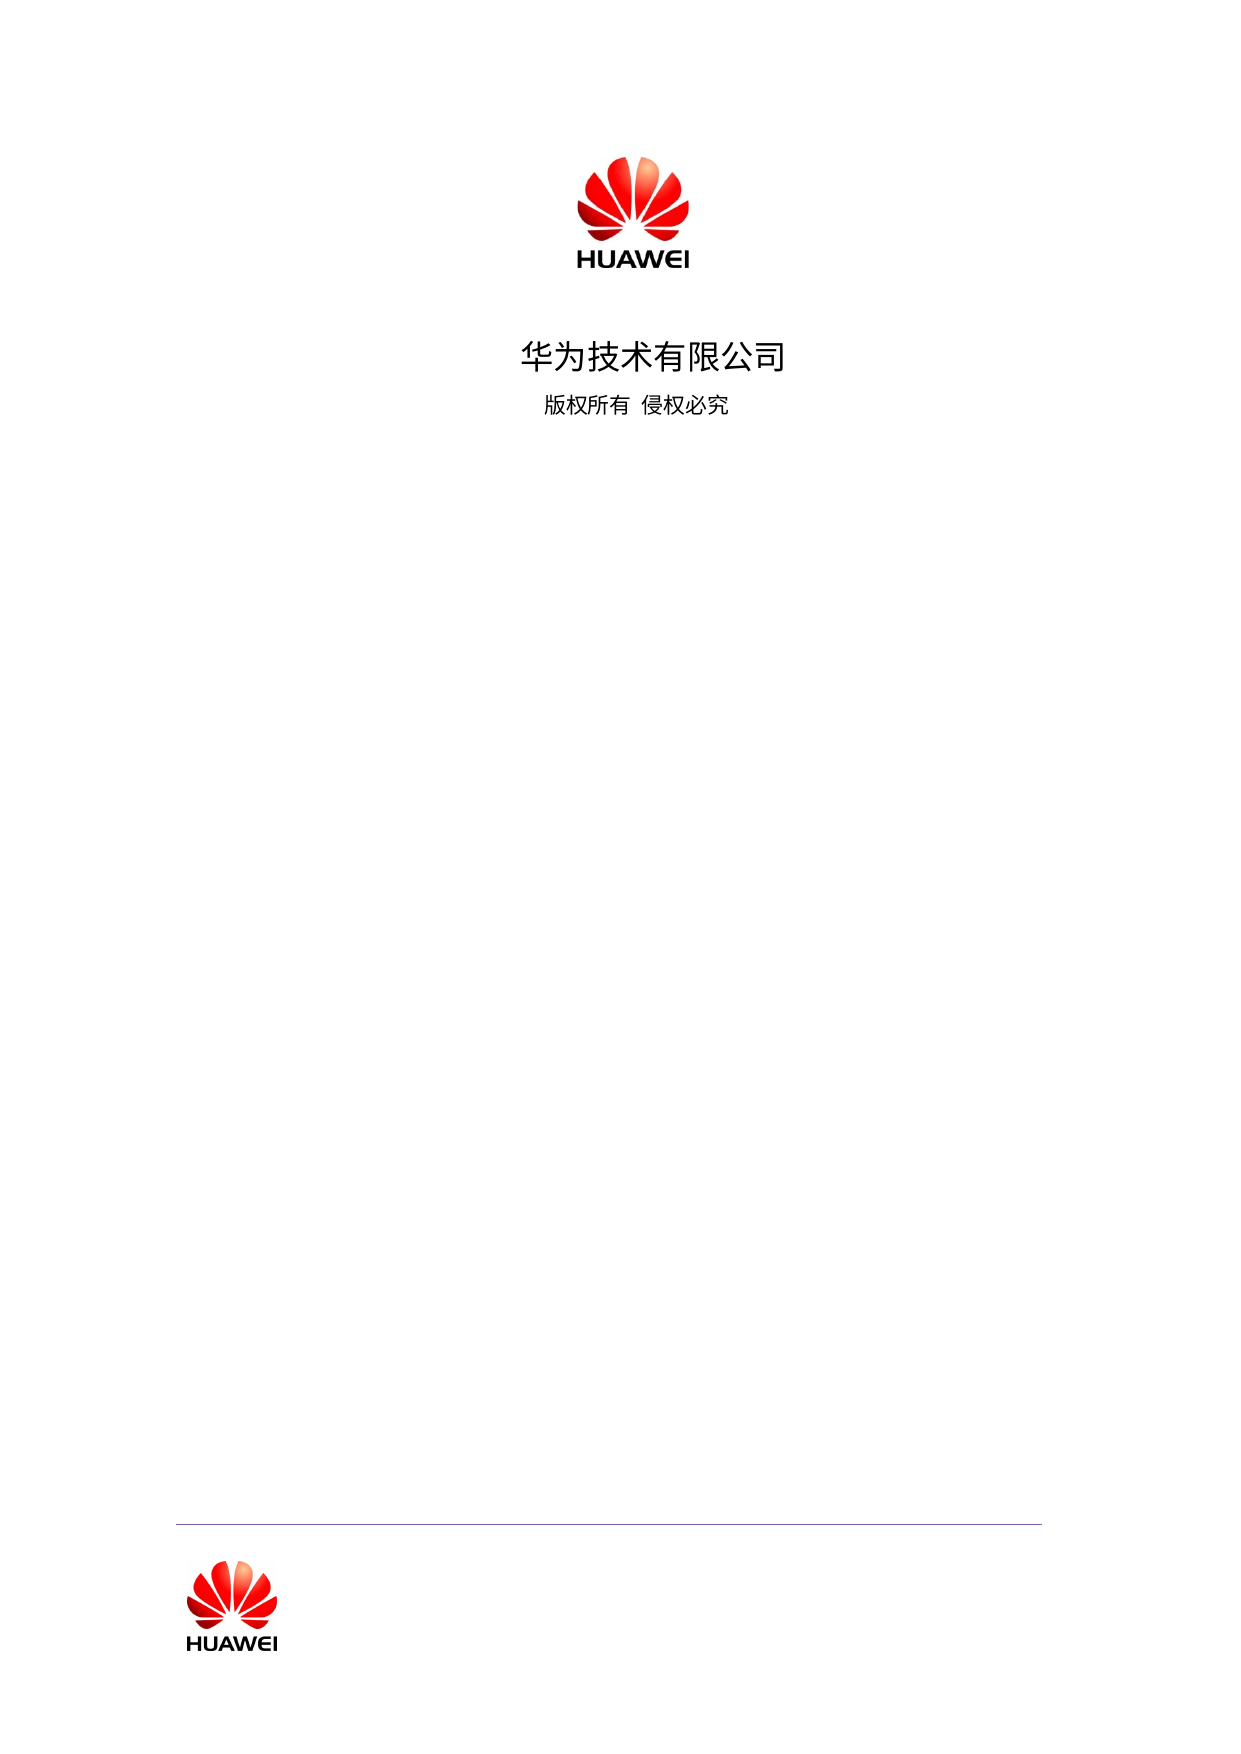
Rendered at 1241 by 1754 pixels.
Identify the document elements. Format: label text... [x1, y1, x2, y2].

text 版权所有 侵权必究 [187, 388, 1053, 420]
picture [577, 157, 689, 268]
text 华为技术有限公司 [187, 323, 1053, 388]
picture [187, 1561, 277, 1651]
